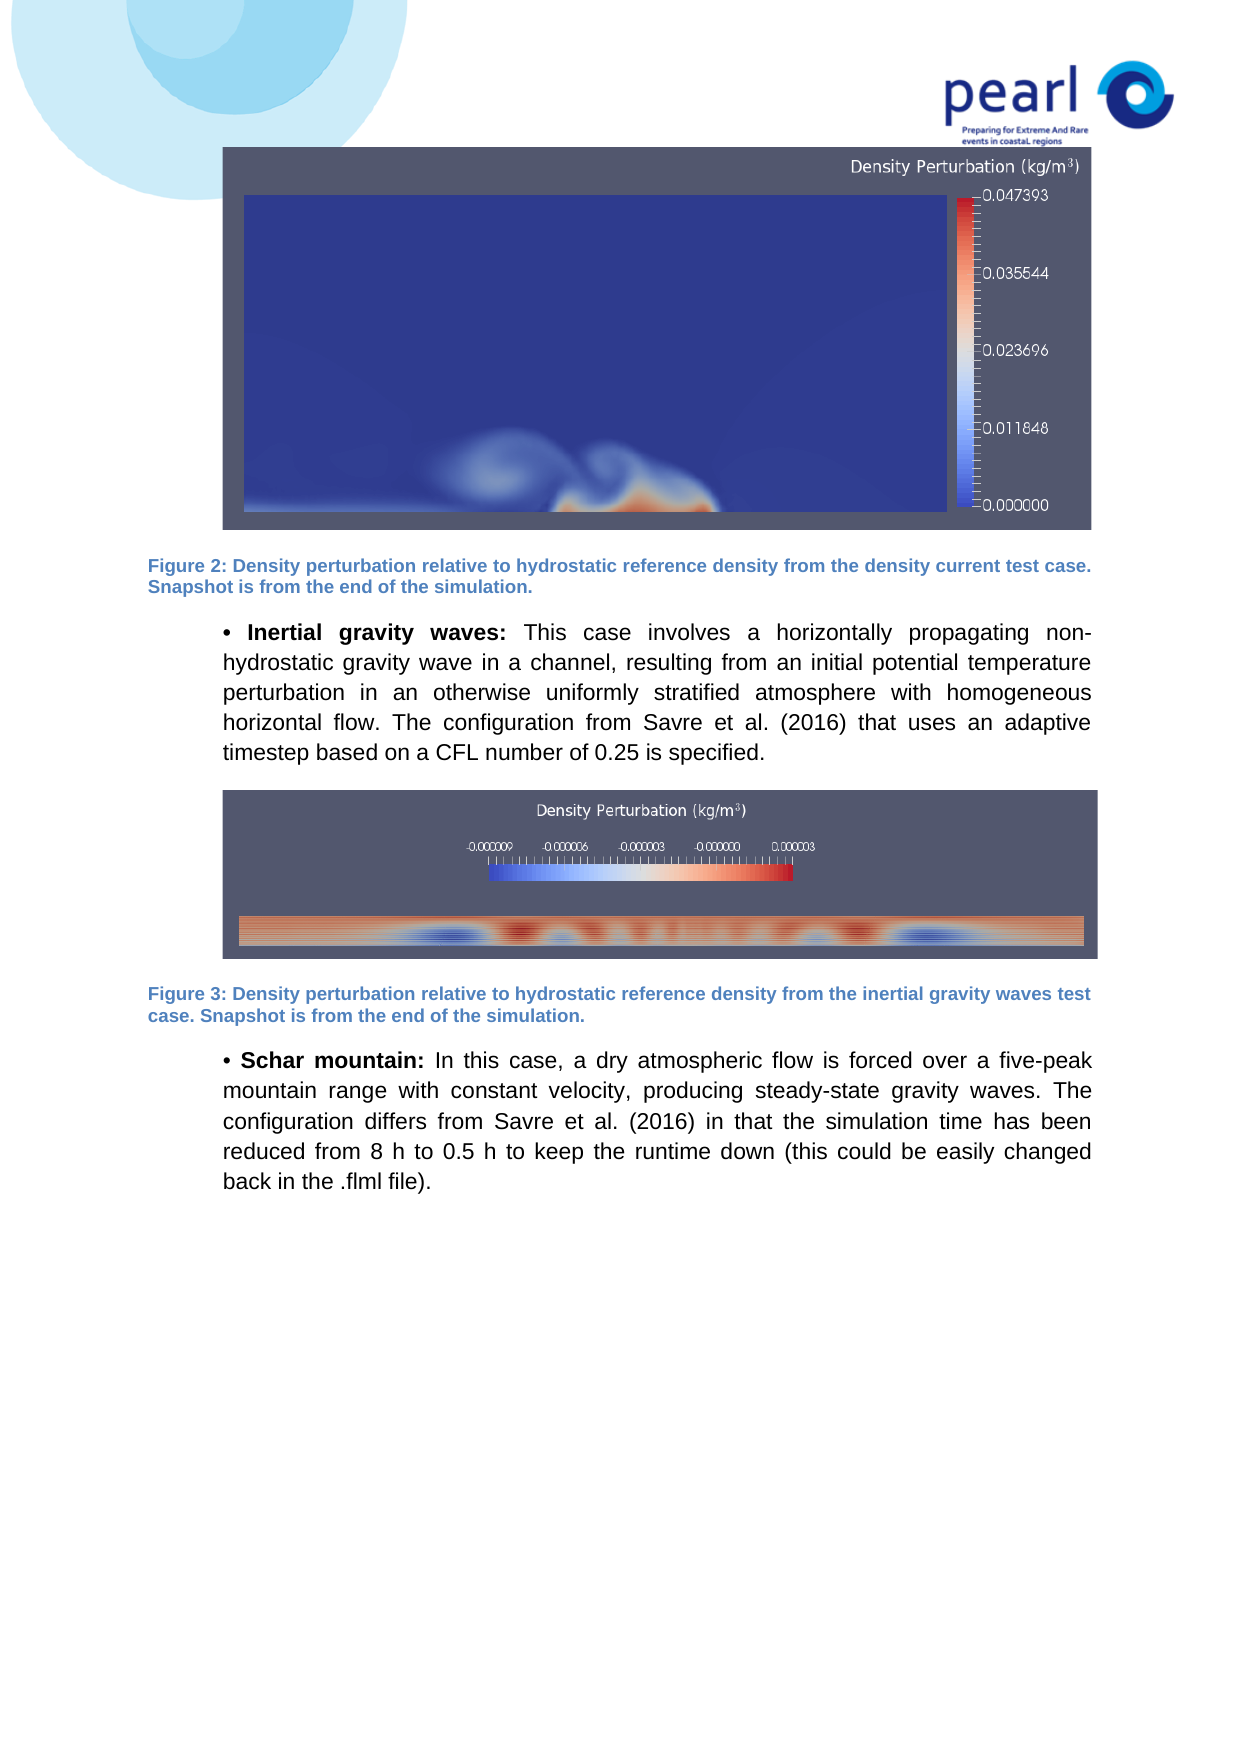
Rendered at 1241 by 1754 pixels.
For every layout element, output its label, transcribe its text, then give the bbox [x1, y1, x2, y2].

text Figure 3: Density perturbation relative to hydrostatic reference density from the inertial gravity waves test case. Snapshot is from the end of the simulation. [148, 983, 1093, 1026]
picture [222, 790, 1098, 959]
picture [0, 0, 1200, 530]
list • Schar mountain: In this case, a dry atmospheric flow is forced over a five-peak mountain range with constant velocity, producing steady-state gravity waves. The configuration differs from Savre et al. (2016) in that the simulation time has been reduced from 8 h to 0.5 h to keep the runtime down (this could be easily changed back in the .flml file). [223, 1047, 1093, 1194]
text Figure 2: Density perturbation relative to hydrostatic reference density from the density current test case. Snapshot is from the end of the simulation. [148, 554, 1093, 598]
list • Inertial gravity waves: This case involves a horizontally propagating non-hydrostatic gravity wave in a channel, resulting from an initial potential temperature perturbation in an otherwise uniformly stratified atmosphere with homogeneous horizontal flow. The configuration from Savre et al. (2016) that uses an adaptive timestep based on a CFL number of 0.25 is specified. [223, 618, 1093, 766]
